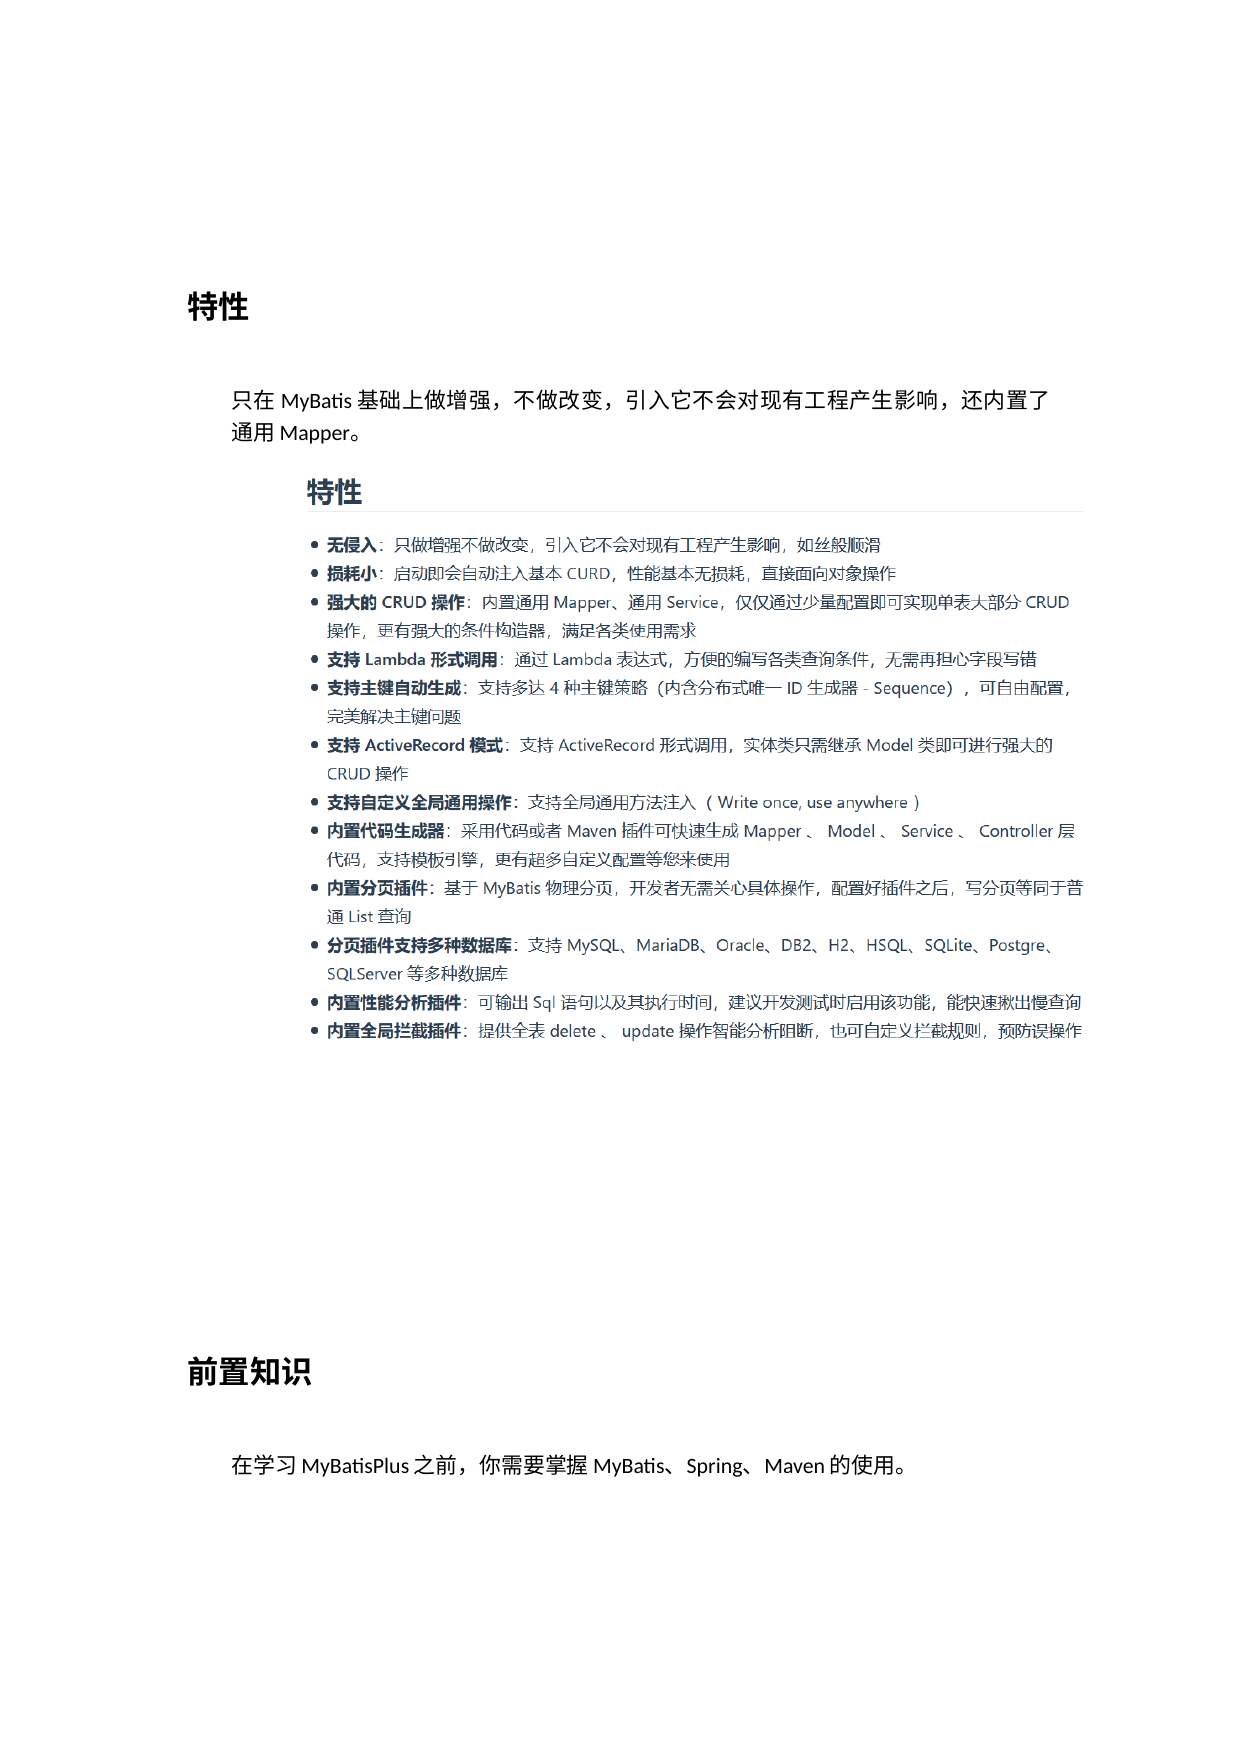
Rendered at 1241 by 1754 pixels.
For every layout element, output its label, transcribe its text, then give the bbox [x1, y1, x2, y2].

picture [260, 463, 1126, 1064]
text 只在MyBatis基础上做增强，不做改变，引入它不会对现有工程产生影响，还内置了通用Mapper。 [231, 382, 1053, 447]
text 在学习MyBatisPlus之前，你需要掌握MyBatis、Spring、Maven的使用。 [187, 1448, 1053, 1480]
subtitle 特性 [187, 272, 1053, 337]
subtitle 前置知识 [187, 1337, 1053, 1402]
